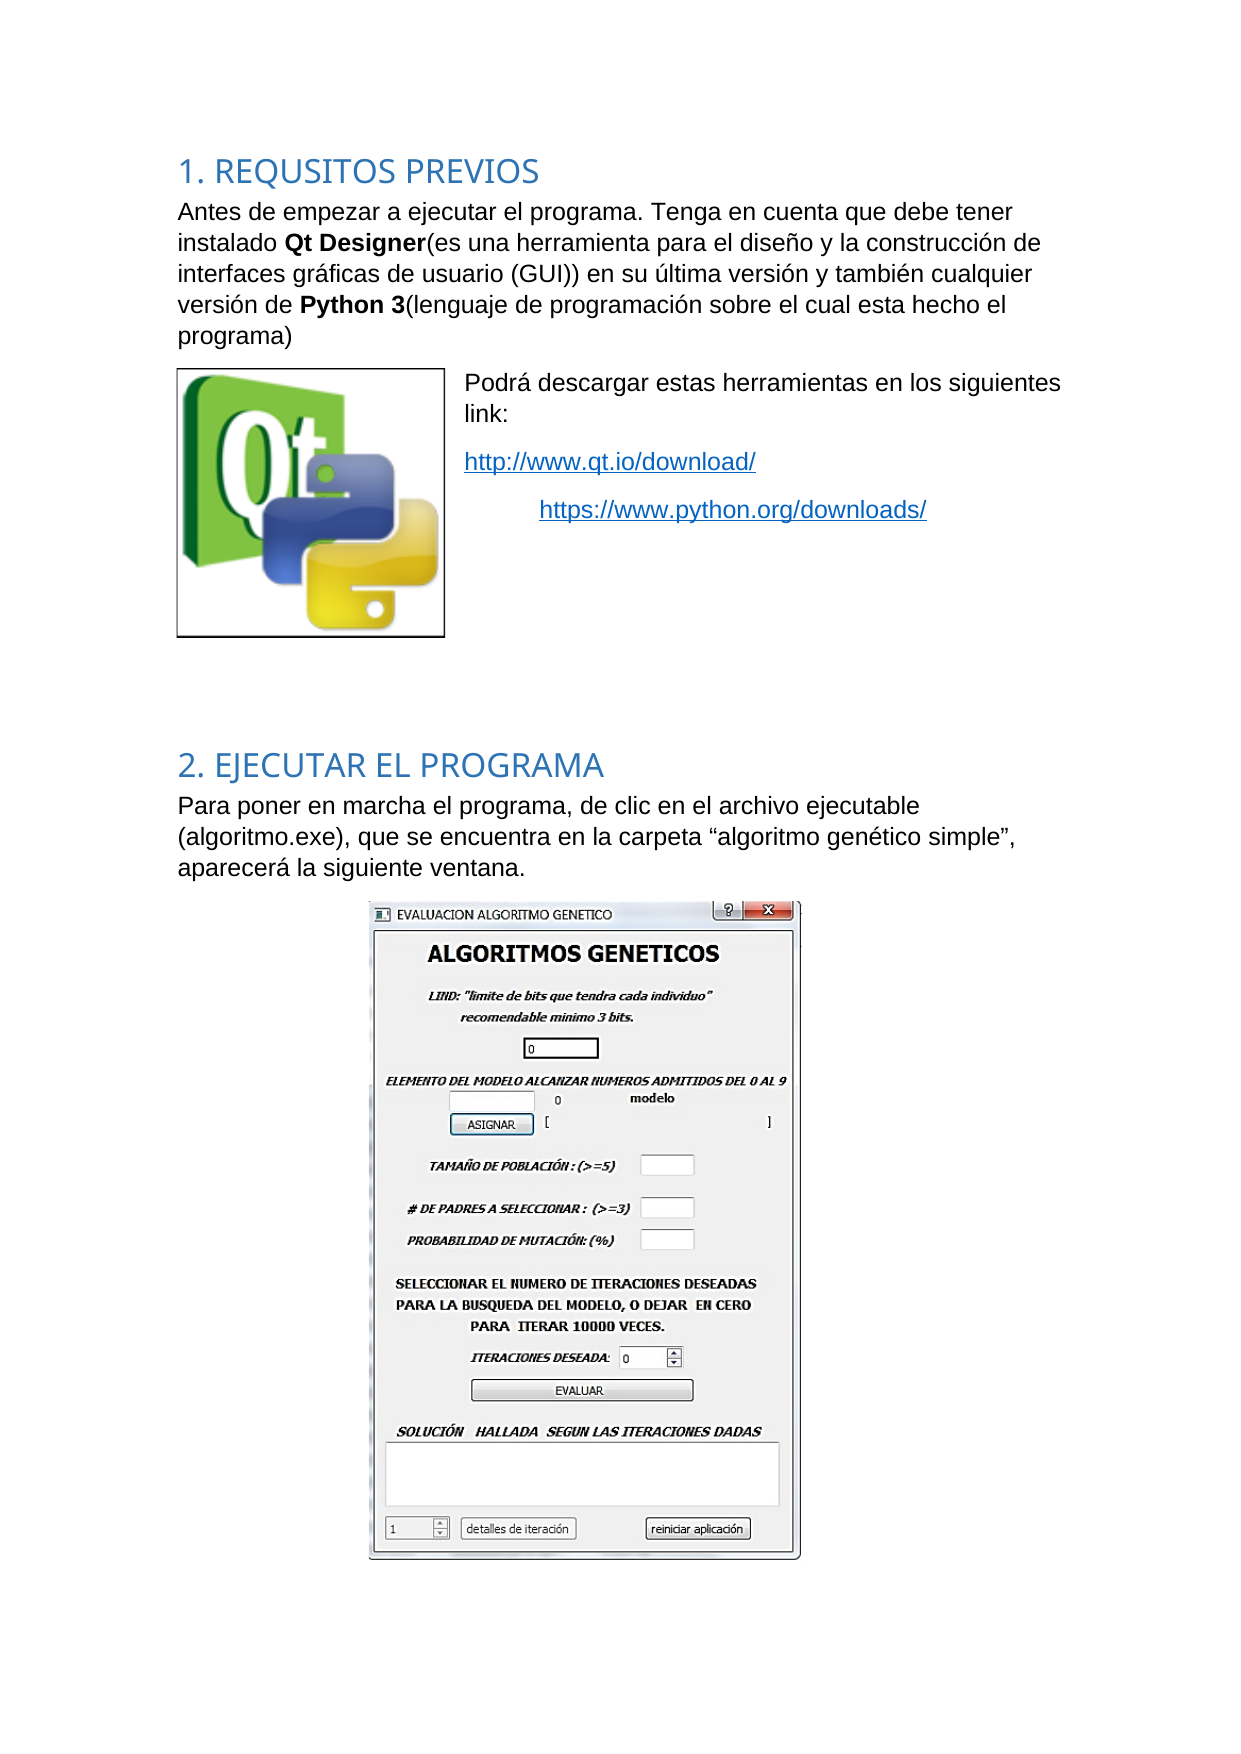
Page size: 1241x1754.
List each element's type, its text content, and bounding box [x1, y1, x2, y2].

text http://www.qt.io/download/ [446, 447, 1063, 476]
text Podrá descargar estas herramientas en los siguientes link: [446, 368, 1063, 428]
picture [368, 901, 802, 1562]
text Antes de empezar a ejecutar el programa. Tenga en cuenta que debe tener instalado Qt Designer(es una herramienta para el diseño y la construcción de interfaces gráficas de usuario (GUI)) en su última versión y también cualquier versión de Python 3(lenguaje de programación sobre el cual esta hecho el programa) [177, 197, 1063, 349]
subtitle 2. EJECUTAR EL PROGRAMA [177, 742, 1063, 787]
picture [176, 368, 446, 638]
text Para poner en marcha el programa, de clic en el archivo ejecutable (algoritmo.exe), que se encuentra en la carpeta “algoritmo genético simple”, aparecerá la siguiente ventana. [177, 791, 1063, 882]
list https://www.python.org/downloads/ [446, 495, 1063, 524]
subtitle 1. REQUSITOS PREVIOS [177, 148, 1063, 193]
